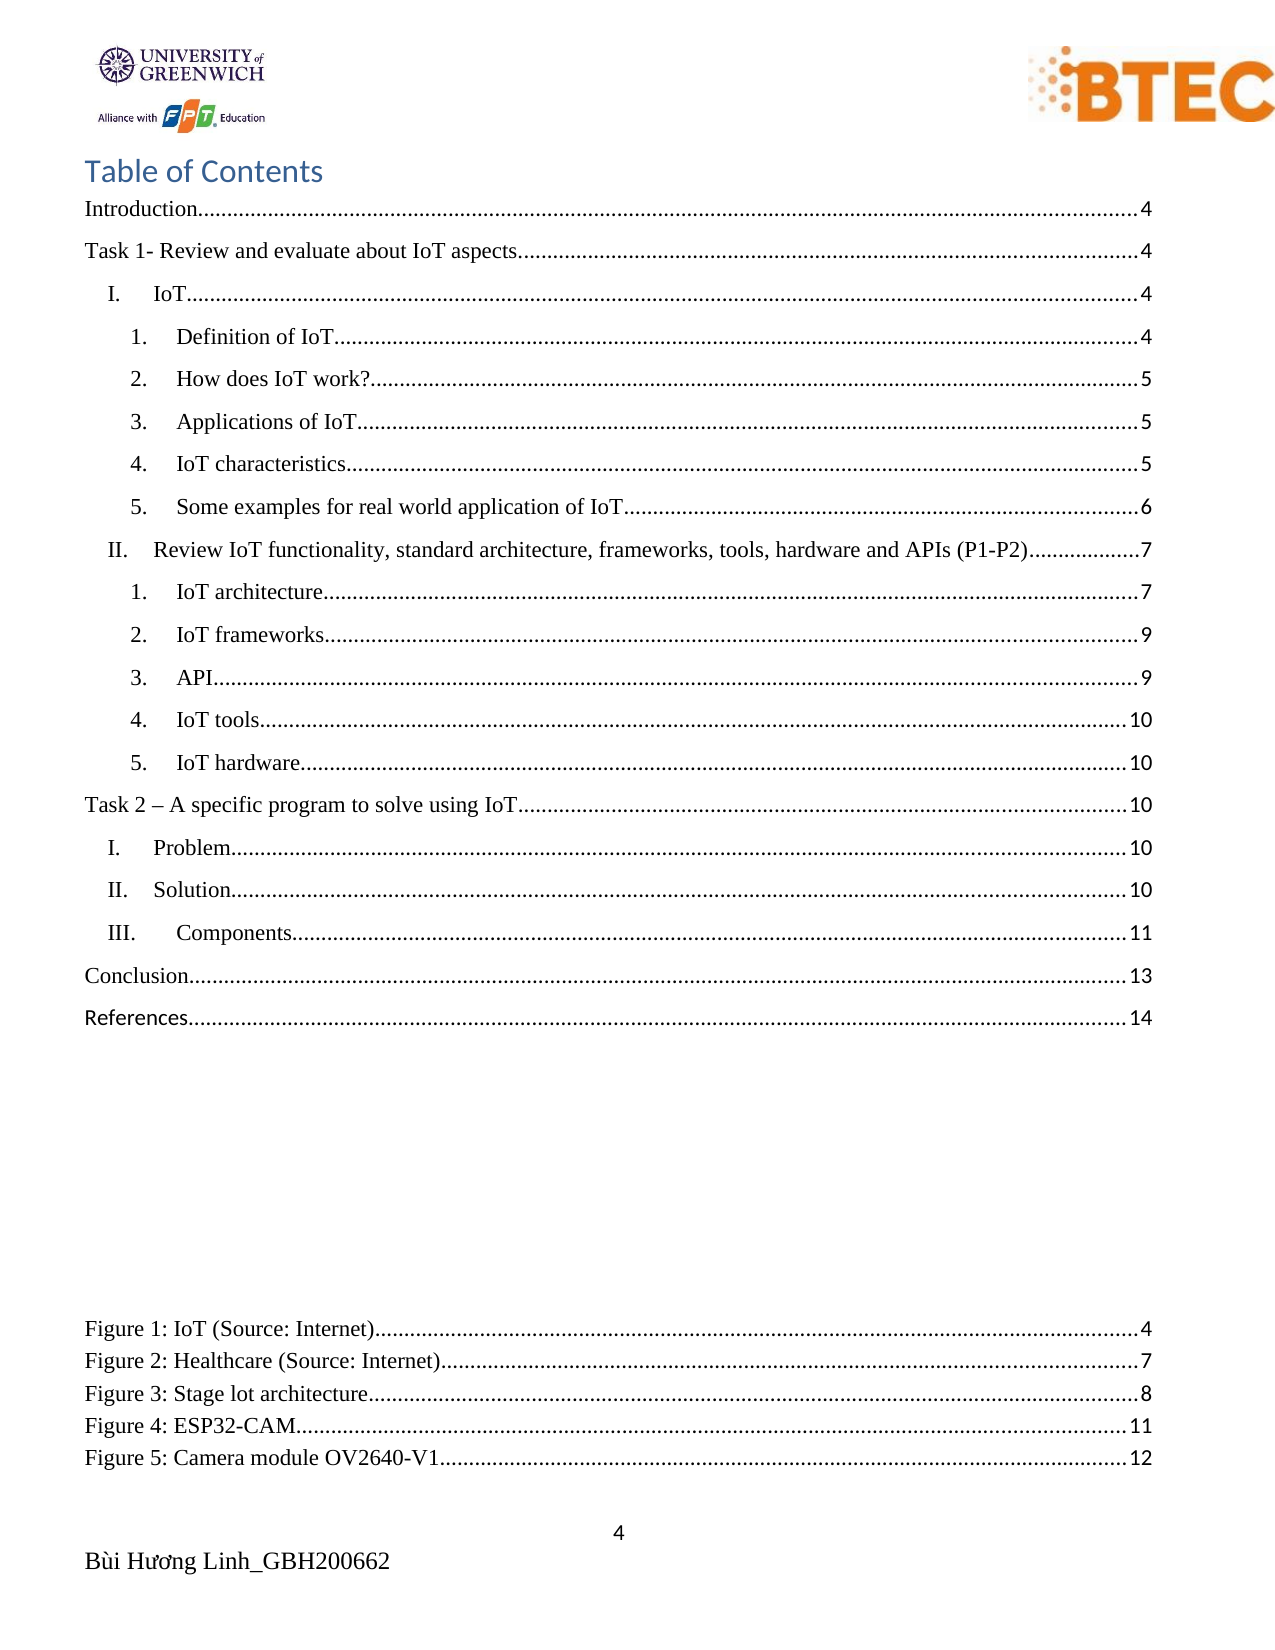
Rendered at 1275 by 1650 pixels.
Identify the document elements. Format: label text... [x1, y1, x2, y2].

text Figure 1: IoT (Source: Internet) 4 [84, 1314, 1153, 1342]
picture [84, 32, 277, 144]
picture [1028, 46, 1275, 122]
text Figure 4: ESP32-CAM 11 [84, 1411, 1153, 1439]
text Figure 5: Camera module OV2640-V1 12 [84, 1443, 1153, 1471]
text Figure 3: Stage lot architecture 8 [84, 1379, 1153, 1407]
text Figure 2: Healthcare (Source: Internet) 7 [84, 1347, 1153, 1375]
